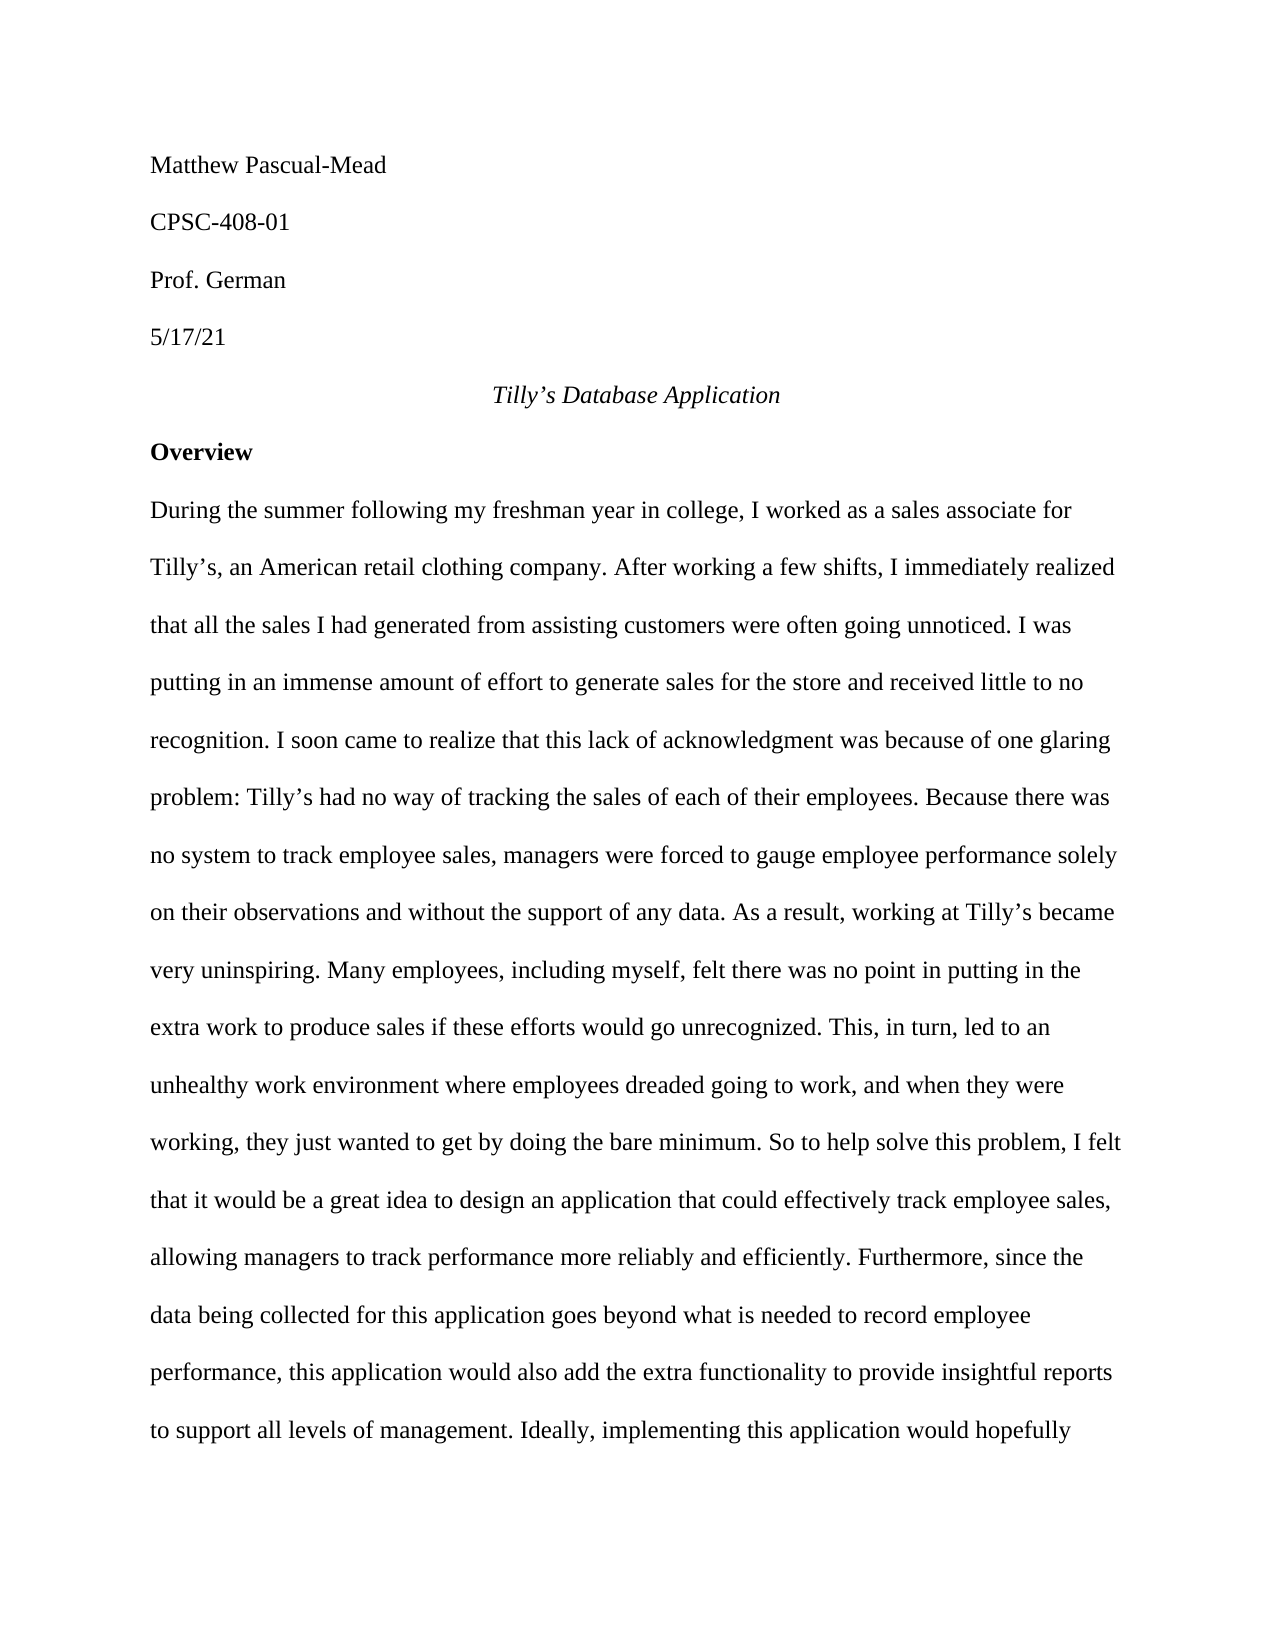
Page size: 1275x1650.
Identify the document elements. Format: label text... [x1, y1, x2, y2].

text Matthew Pascual-Mead [150, 150, 1125, 179]
text CPSC-408-01 [150, 207, 1125, 236]
text Prof. German [150, 265, 1125, 294]
text Overview [150, 437, 1125, 466]
text 5/17/21 [150, 322, 1125, 351]
text Tilly’s Database Application [150, 380, 1125, 409]
